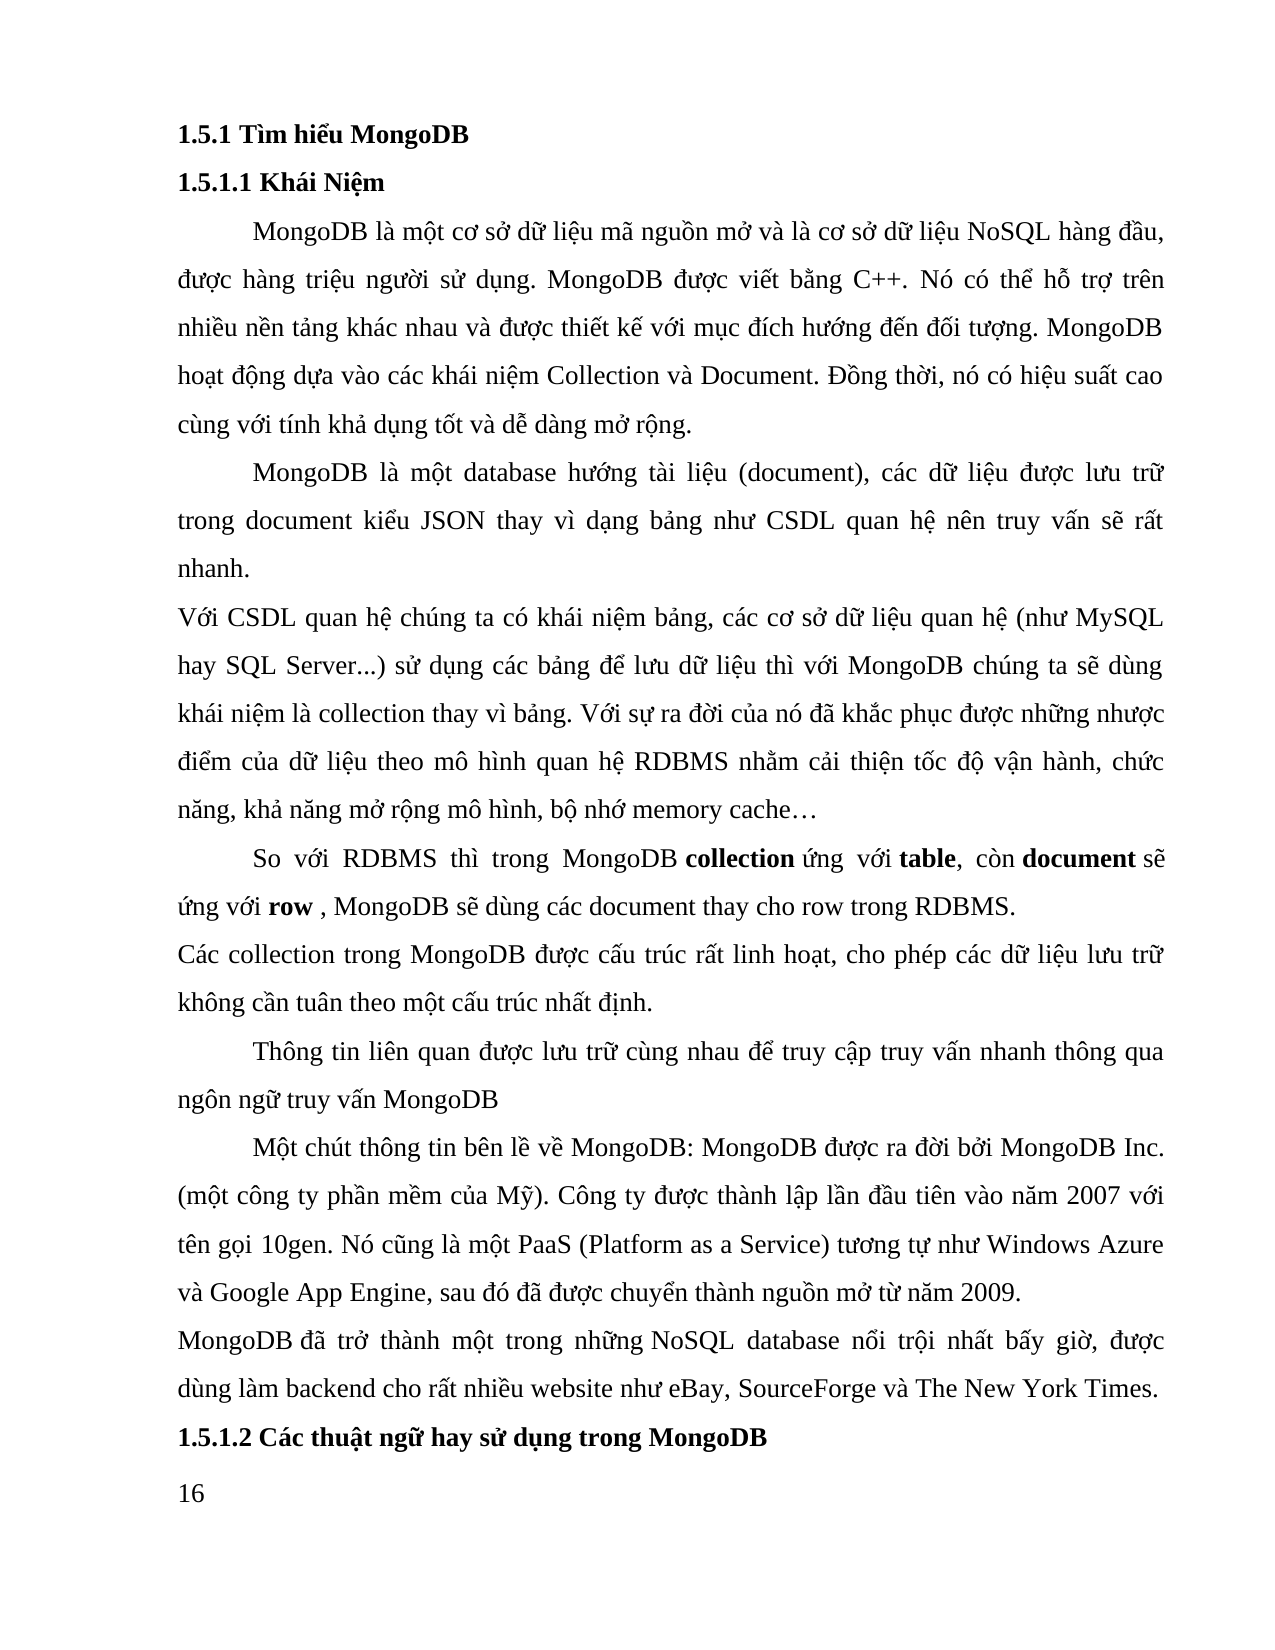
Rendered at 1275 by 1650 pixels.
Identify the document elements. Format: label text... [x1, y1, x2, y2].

text MongoDB là một cơ sở dữ liệu mã nguồn mở và là cơ sở dữ liệu NoSQL hàng đầu, được hàng triệu người sử dụng. MongoDB được viết bằng C++. Nó có thể hỗ trợ trên nhiều nền tảng khác nhau và được thiết kế với mục đích hướng đến đối tượng. MongoDB hoạt động dựa vào các khái niệm Collection và Document. Đồng thời, nó có hiệu suất cao cùng với tính khả dụng tốt và dễ dàng mở rộng. [177, 215, 1165, 439]
text Thông tin liên quan được lưu trữ cùng nhau để truy cập truy vấn nhanh thông qua ngôn ngữ truy vấn MongoDB [177, 1035, 1165, 1114]
text Các collection trong MongoDB được cấu trúc rất linh hoạt, cho phép các dữ liệu lưu trữ không cần tuân theo một cấu trúc nhất định. [177, 938, 1165, 1018]
text Một chút thông tin bên lề về MongoDB: MongoDB được ra đời bởi MongoDB Inc. (một công ty phần mềm của Mỹ). Công ty được thành lập lần đầu tiên vào năm 2007 với tên gọi 10gen. Nó cũng là một PaaS (Platform as a Service) tương tự như Windows Azure và Google App Engine, sau đó đã được chuyển thành nguồn mở từ năm 2009. [177, 1131, 1165, 1307]
text Với CSDL quan hệ chúng ta có khái niệm bảng, các cơ sở dữ liệu quan hệ (như MySQL hay SQL Server...) sử dụng các bảng để lưu dữ liệu thì với MongoDB chúng ta sẽ dùng khái niệm là collection thay vì bảng. Với sự ra đời của nó đã khắc phục được những nhược điểm của dữ liệu theo mô hình quan hệ RDBMS nhằm cải thiện tốc độ vận hành, chức năng, khả năng mở rộng mô hình, bộ nhớ memory cache… [177, 601, 1165, 825]
text So với RDBMS thì trong MongoDB collection ứng với table, còn document sẽ ứng với row , MongoDB sẽ dùng các document thay cho row trong RDBMS. [177, 842, 1165, 921]
text 1.5.1.2 Các thuật ngữ hay sử dụng trong MongoDB [177, 1421, 1165, 1452]
text MongoDB đã trở thành một trong những NoSQL database nổi trội nhất bấy giờ, được dùng làm backend cho rất nhiều website như eBay, SourceForge và The New York Times. [177, 1324, 1165, 1404]
text MongoDB là một database hướng tài liệu (document), các dữ liệu được lưu trữ trong document kiểu JSON thay vì dạng bảng như CSDL quan hệ nên truy vấn sẽ rất nhanh. [177, 456, 1165, 583]
subtitle 1.5.1 Tìm hiểu MongoDB [177, 118, 1165, 149]
text 1.5.1.1 Khái Niệm [177, 166, 1165, 198]
